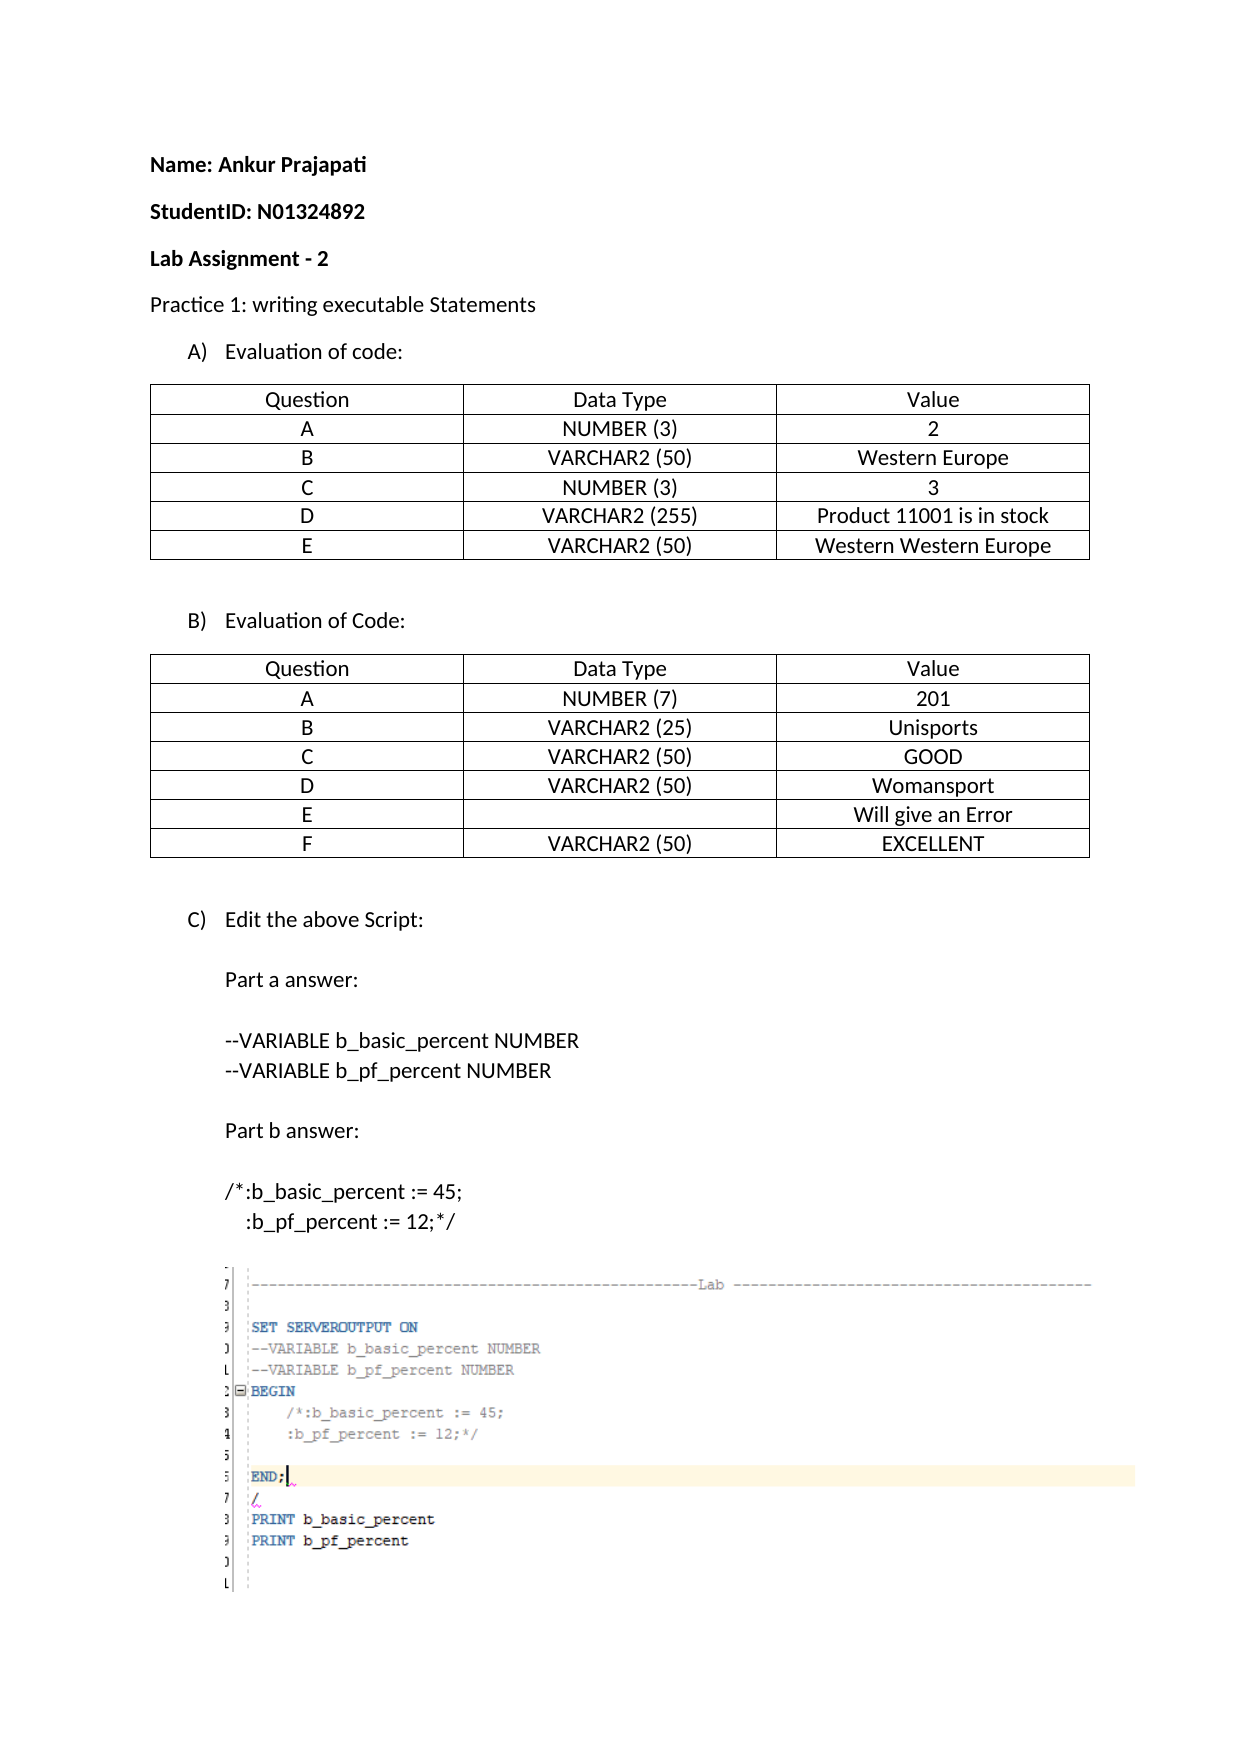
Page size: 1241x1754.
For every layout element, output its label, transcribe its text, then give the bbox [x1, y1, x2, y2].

table_cell NUMBER (7) [464, 684, 776, 712]
table_cell Will give an Error [777, 800, 1089, 828]
table_cell Product 11001 is in stock [777, 502, 1089, 530]
list :b_pf_percent := 12;*/ [225, 1207, 1090, 1235]
table_cell B [151, 713, 463, 741]
table_cell E [151, 800, 463, 828]
table_header Value [777, 385, 1089, 413]
table_cell VARCHAR2 (50) [464, 531, 776, 559]
table_cell D [151, 502, 463, 530]
table_cell E [151, 531, 463, 559]
table_header Question [151, 655, 463, 683]
list /*:b_basic_percent := 45; [225, 1177, 1090, 1205]
table_cell VARCHAR2 (50) [464, 829, 776, 857]
table_cell VARCHAR2 (50) [464, 742, 776, 770]
list --VARIABLE b_basic_percent NUMBER [225, 1026, 1090, 1054]
table_cell C [151, 742, 463, 770]
table_cell NUMBER (3) [464, 473, 776, 501]
table_cell Womansport [777, 771, 1089, 799]
table_cell VARCHAR2 (25) [464, 713, 776, 741]
table_cell Western Western Europe [777, 531, 1089, 559]
table_cell A [151, 415, 463, 442]
table_cell NUMBER (3) [464, 415, 776, 442]
table_cell EXCELLENT [777, 829, 1089, 857]
table_header Data Type [464, 385, 776, 413]
list --VARIABLE b_pf_percent NUMBER [225, 1056, 1090, 1084]
table_cell GOOD [777, 742, 1089, 770]
list Part b answer: [225, 1116, 1090, 1144]
table_cell 3 [777, 473, 1089, 501]
list Evaluation of Code: [187, 607, 1090, 635]
table_cell VARCHAR2 (255) [464, 502, 776, 530]
text StudentID: N01324892 [150, 197, 1090, 225]
picture [225, 1267, 1135, 1592]
table_cell 2 [777, 415, 1089, 442]
table_cell VARCHAR2 (50) [464, 771, 776, 799]
text Practice 1: writing executable Statements [150, 291, 1090, 319]
table_cell A [151, 684, 463, 712]
table_cell D [151, 771, 463, 799]
table_cell Western Europe [777, 444, 1089, 472]
table_cell B [151, 444, 463, 472]
list Evaluation of code: [187, 337, 1090, 366]
list Part a answer: [225, 965, 1090, 993]
text Name: Ankur Prajapati [150, 150, 1090, 178]
table_cell Unisports [777, 713, 1089, 741]
table_header Value [777, 655, 1089, 683]
table_cell VARCHAR2 (50) [464, 444, 776, 472]
text Lab Assignment - 2 [150, 244, 1090, 272]
table_cell F [151, 829, 463, 857]
table_cell C [151, 473, 463, 501]
table_cell [464, 800, 776, 828]
table_header Question [151, 385, 463, 413]
table_cell 201 [777, 684, 1089, 712]
table_header Data Type [464, 655, 776, 683]
list Edit the above Script: [187, 905, 1090, 933]
